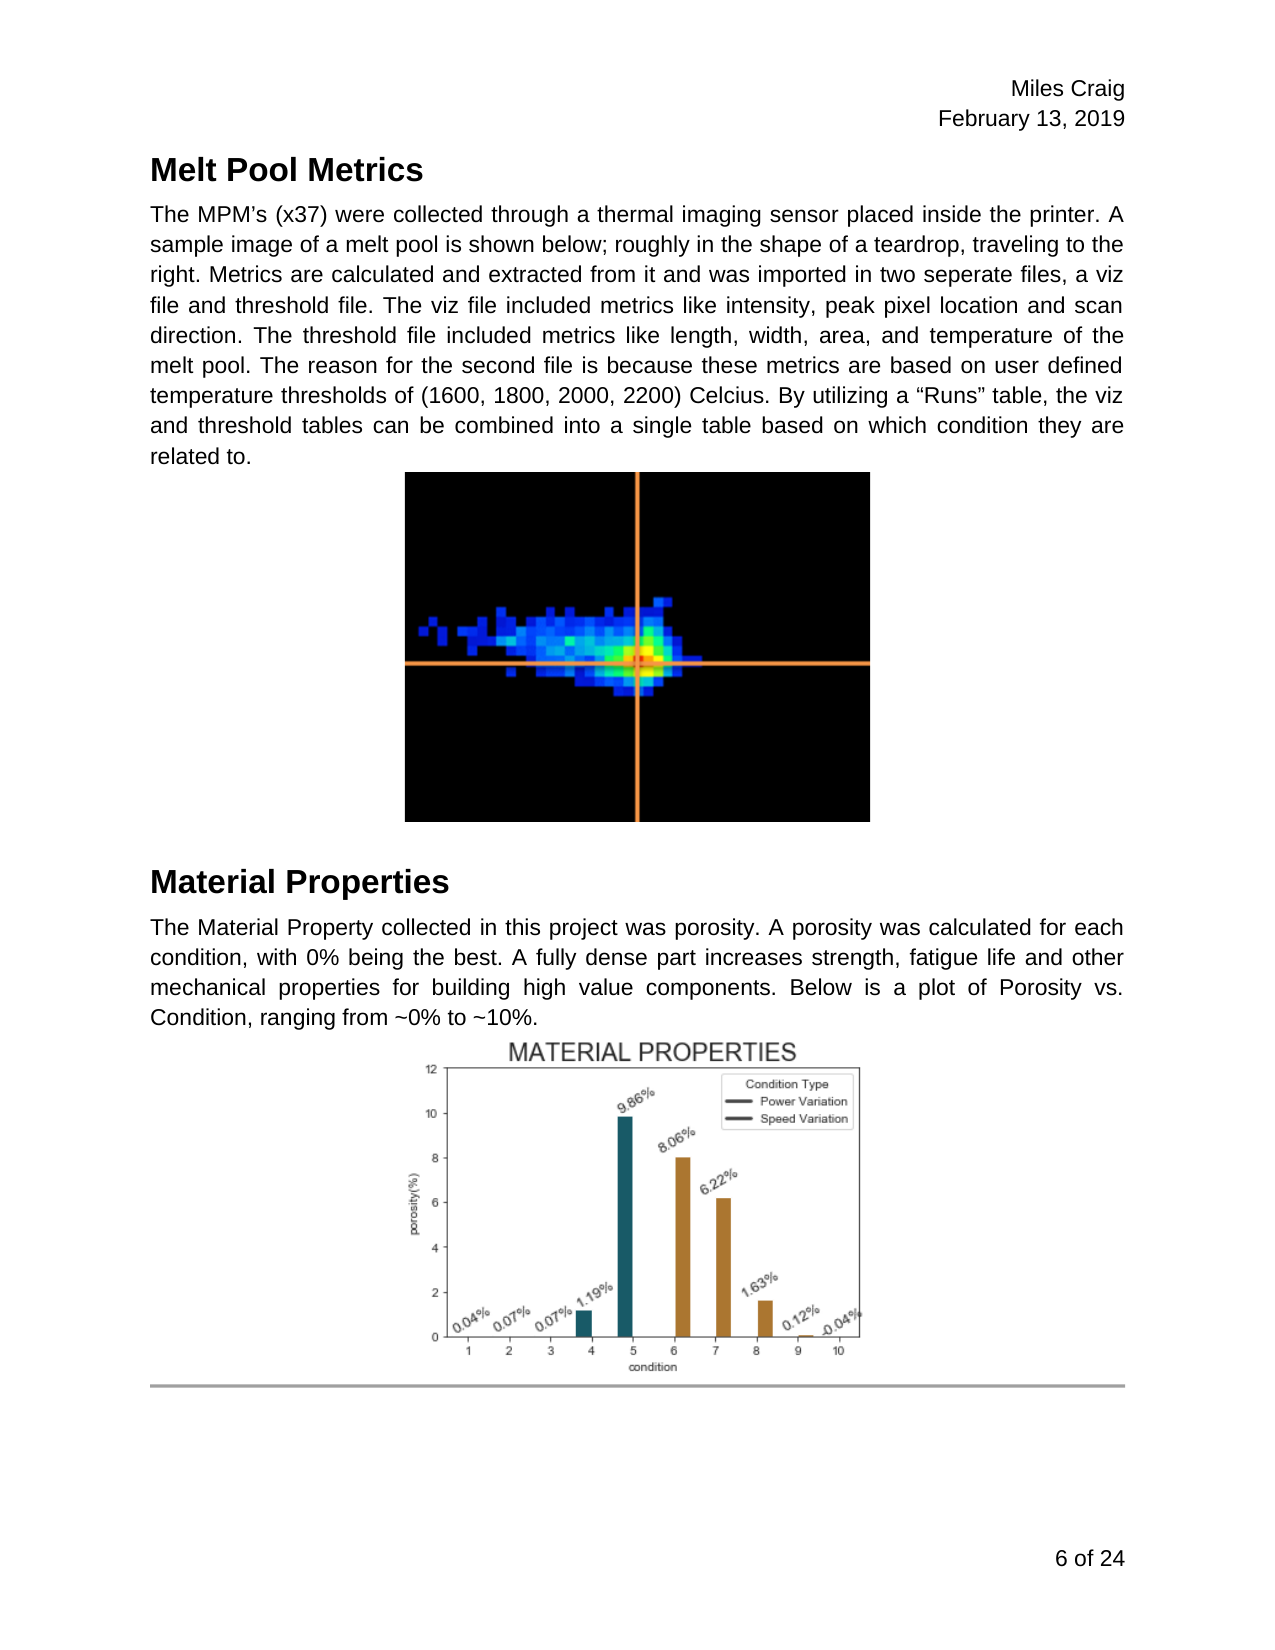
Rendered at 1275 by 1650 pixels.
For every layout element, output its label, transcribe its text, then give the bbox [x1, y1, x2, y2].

picture [400, 1034, 875, 1381]
subtitle Melt Pool Metrics [150, 150, 1125, 188]
text The Material Property collected in this project was porosity. A porosity was calculated for each condition, with 0% being the best. A fully dense part increases strength, fatigue life and other mechanical properties for building high value components. Below is a plot of Porosity vs. Condition, ranging from ~0% to ~10%. [150, 913, 1125, 1031]
text The MPM’s (x37) were collected through a thermal imaging sensor placed inside the printer. A sample image of a melt pool is shown below; roughly in the shape of a teardrop, traveling to the right. Metrics are calculated and extracted from it and was imported in two seperate files, a viz file and threshold file. The viz file included metrics like intensity, peak pixel location and scan direction. The threshold file included metrics like length, width, area, and temperature of the melt pool. The reason for the second file is because these metrics are based on user defined temperature thresholds of (1600, 1800, 2000, 2200) Celcius. By utilizing a “Runs” table, the viz and threshold tables can be combined into a single table based on which condition they are related to. [150, 201, 1125, 469]
picture [404, 472, 871, 822]
subtitle Material Properties [150, 863, 1125, 901]
